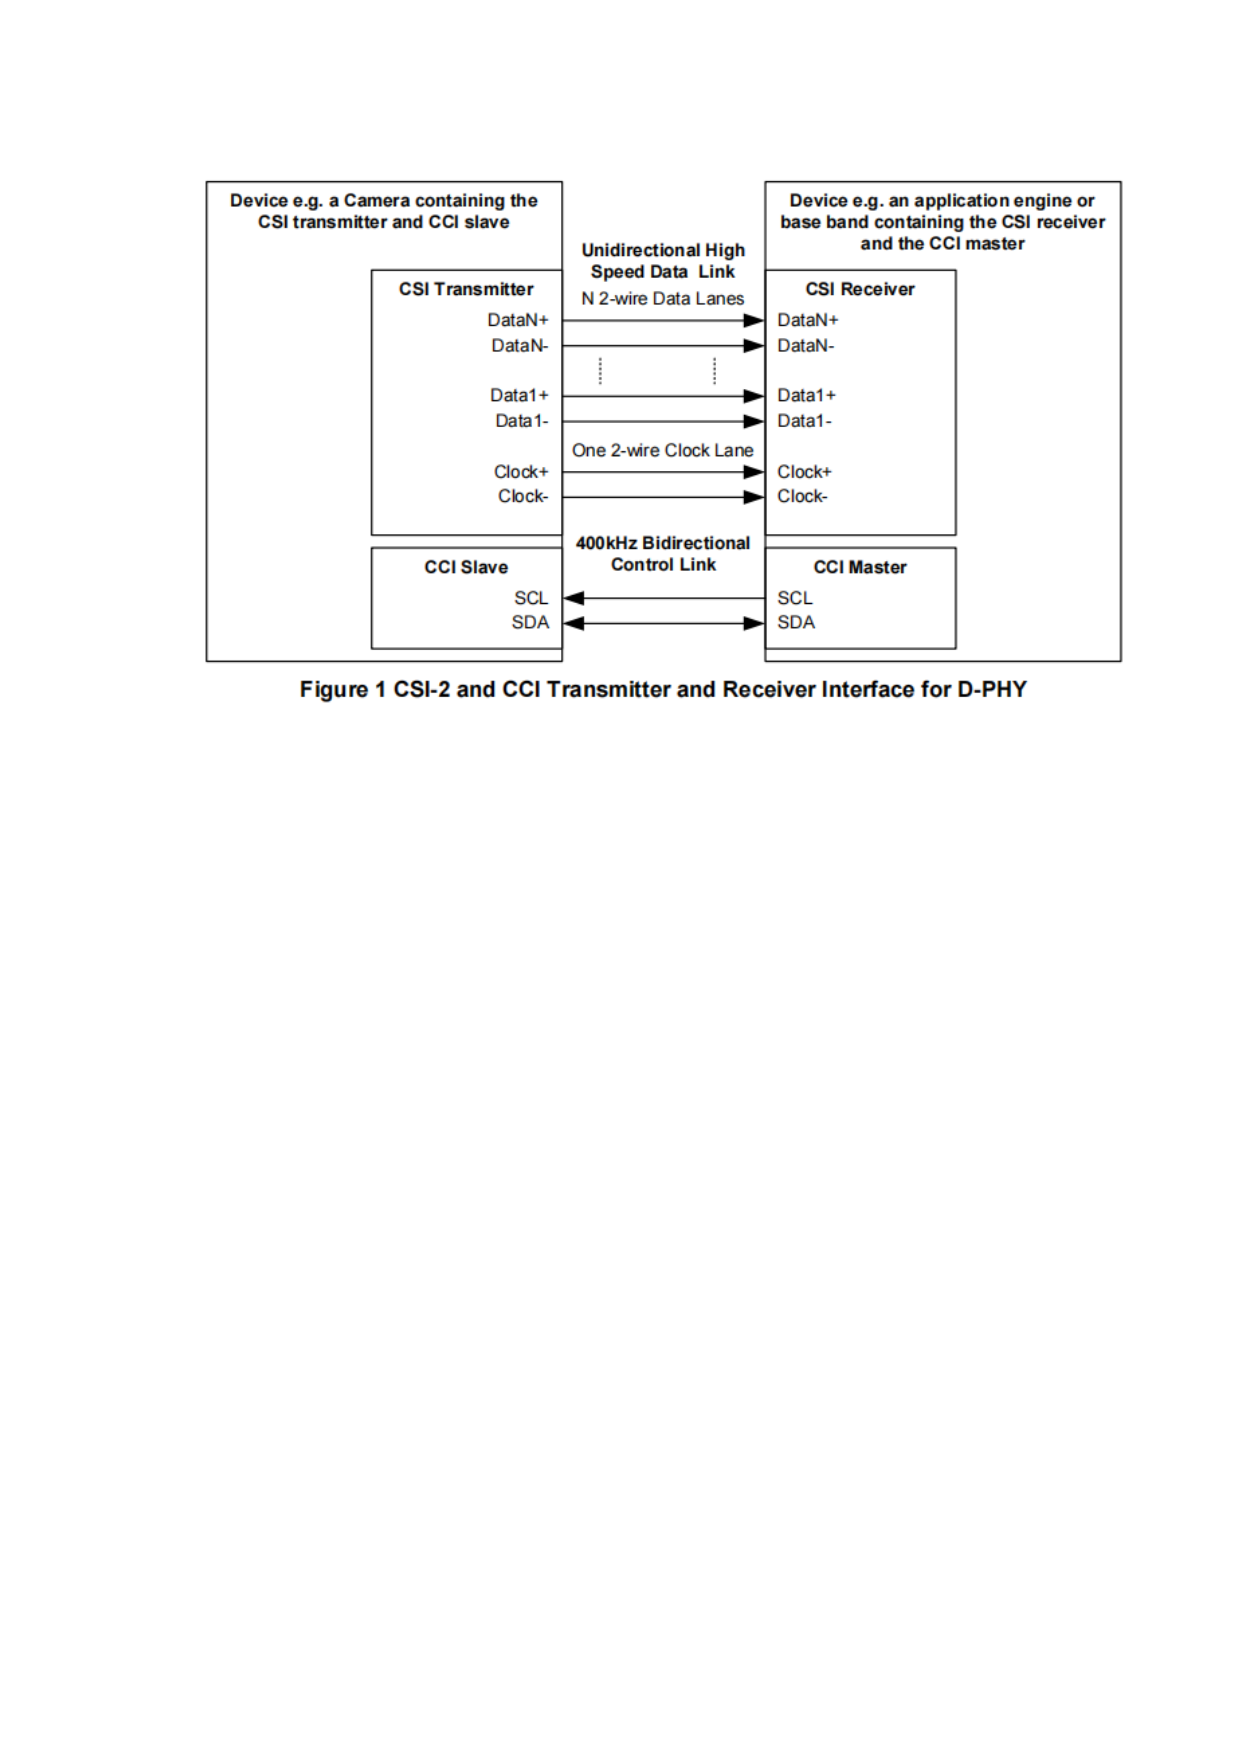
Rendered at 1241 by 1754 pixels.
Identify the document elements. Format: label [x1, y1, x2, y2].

picture [187, 162, 1140, 732]
